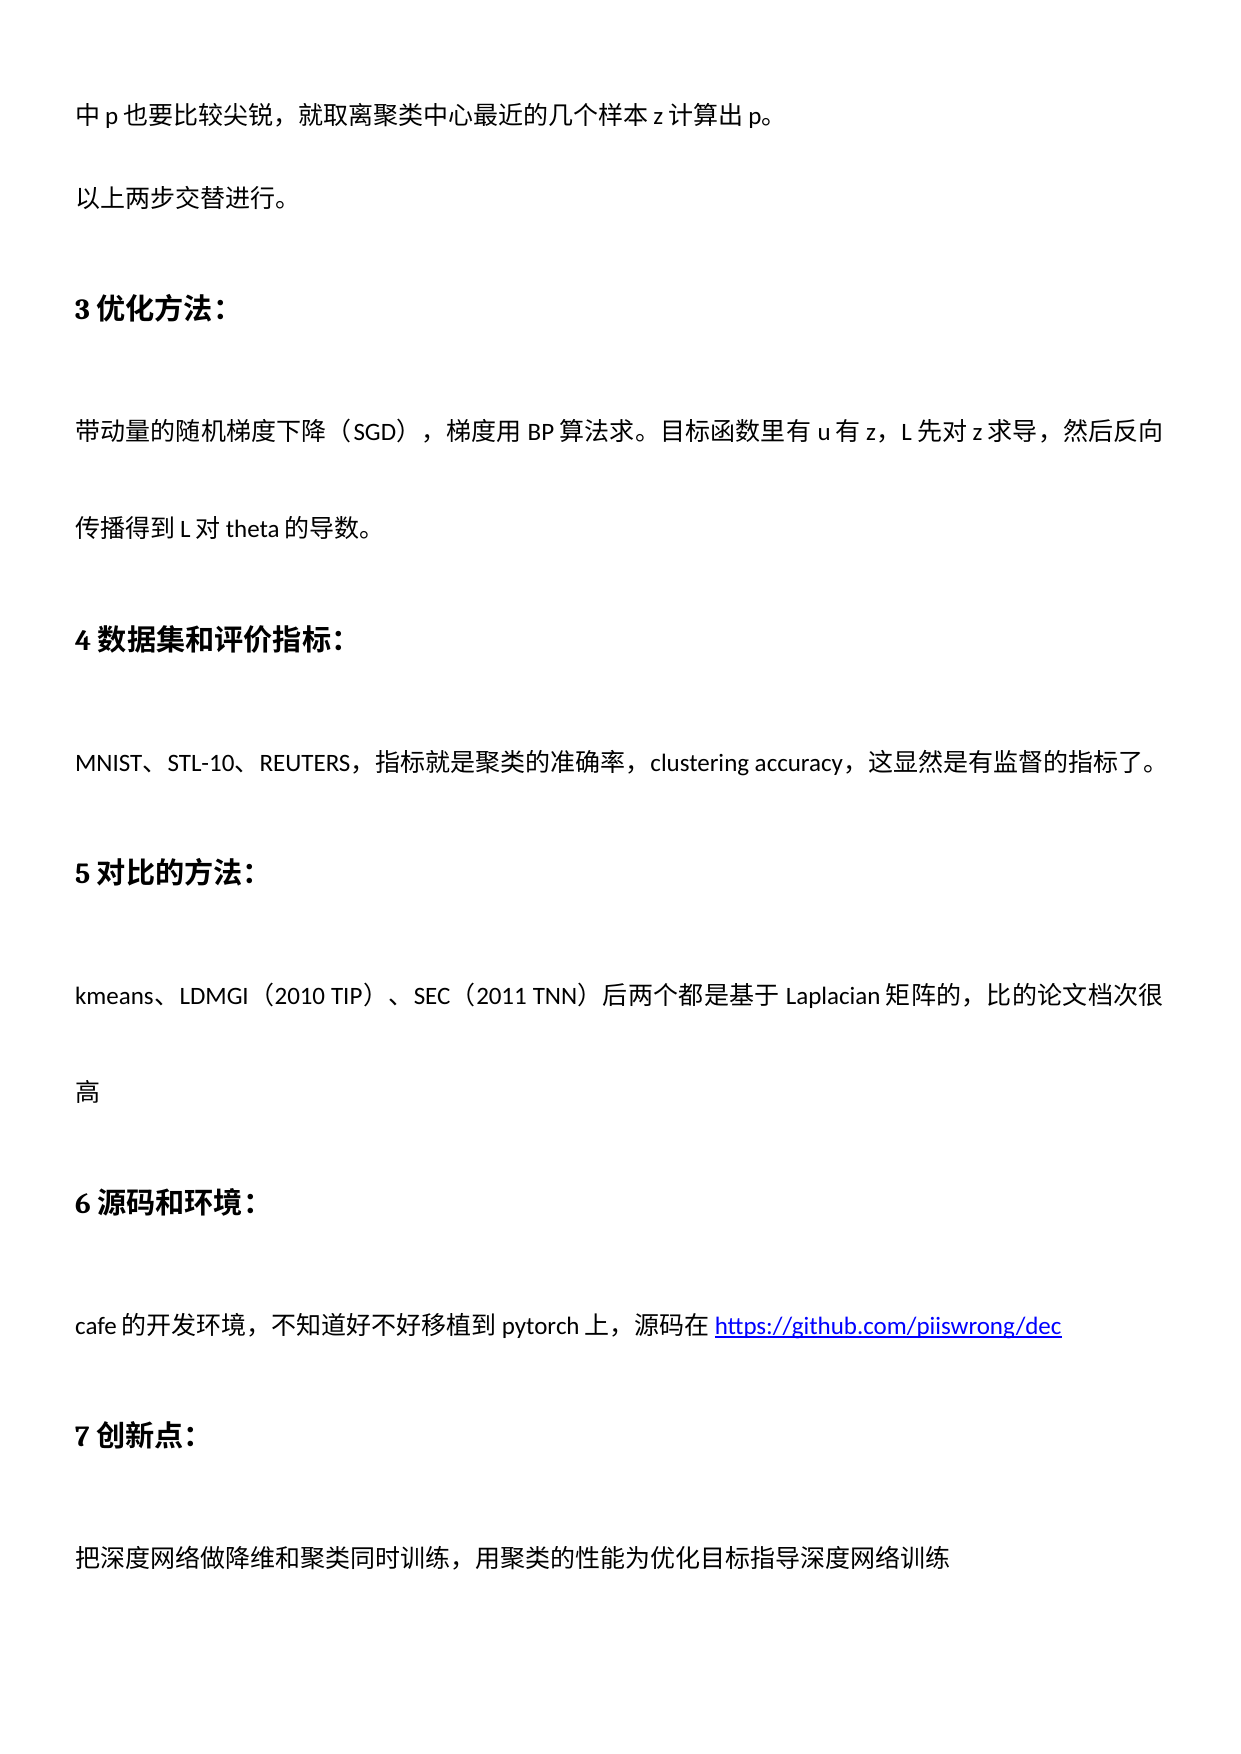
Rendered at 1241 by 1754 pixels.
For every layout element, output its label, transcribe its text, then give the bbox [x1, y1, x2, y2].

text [75, 81, 1165, 146]
subtitle 3 优化方法： [75, 274, 1165, 339]
subtitle 7 创新点： [75, 1402, 1165, 1467]
text 把深度网络做降维和聚类同时训练，用聚类的性能为优化目标指导深度网络训练 [75, 1524, 1165, 1589]
text 带动量的随机梯度下降（SGD），梯度用BP算法求。目标函数里有u有z，L先对z求导，然后反向传播得到L对theta的导数。 [75, 397, 1165, 559]
text cafe的开发环境，不知道好不好移植到pytorch上，源码在https://github.com/piiswrong/dec [75, 1291, 1165, 1356]
text 以上两步交替进行。 [75, 164, 1165, 229]
text kmeans、LDMGI（2010 TIP）、SEC（2011 TNN）后两个都是基于Laplacian矩阵的，比的论文档次很高 [75, 961, 1165, 1123]
subtitle 4 数据集和评价指标： [75, 605, 1165, 670]
subtitle 5 对比的方法： [75, 838, 1165, 903]
text MNIST、STL-10、REUTERS，指标就是聚类的准确率，clustering accuracy，这显然是有监督的指标了。 [75, 728, 1165, 793]
subtitle 6 源码和环境： [75, 1168, 1165, 1233]
